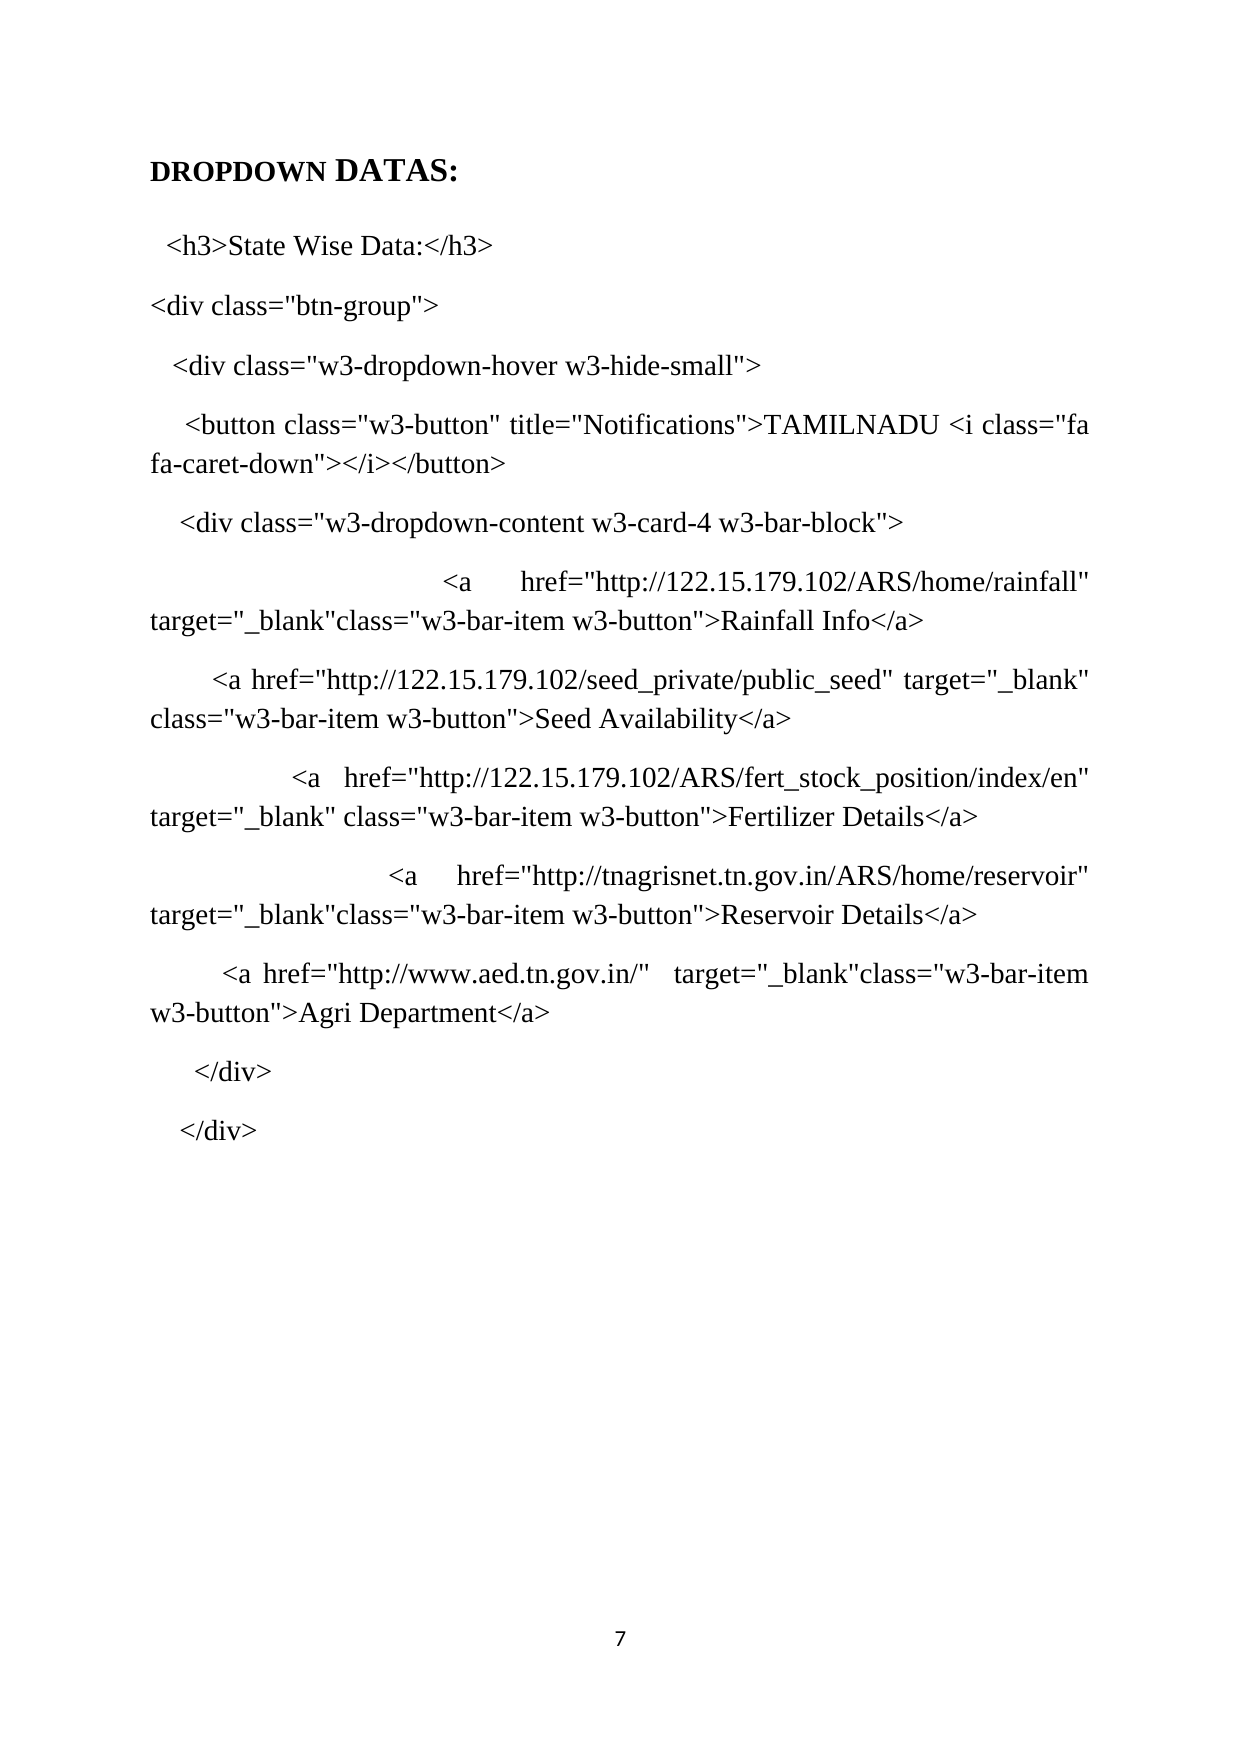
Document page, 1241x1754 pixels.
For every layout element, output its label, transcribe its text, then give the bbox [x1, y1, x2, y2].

text <button class="w3-button" title="Notifications">TAMILNADU <i class="fa fa-caret-down"></i></button> [150, 407, 1090, 479]
text <a href="http://tnagrisnet.tn.gov.in/ARS/home/reservoir" target="_blank"class="w3-bar-item w3-button">Reservoir Details</a> [150, 858, 1090, 930]
text </div> [150, 1054, 1090, 1088]
text <div class="w3-dropdown-content w3-card-4 w3-bar-block"> [150, 505, 1090, 539]
text <a href="http://122.15.179.102/ARS/fert_stock_position/index/en" target="_blank" class="w3-bar-item w3-button">Fertilizer Details</a> [150, 760, 1090, 832]
text <a href="http://122.15.179.102/seed_private/public_seed" target="_blank" class="w3-bar-item w3-button">Seed Availability</a> [150, 662, 1090, 734]
text <a href="http://www.aed.tn.gov.in/" target="_blank"class="w3-bar-item w3-button">Agri Department</a> [150, 956, 1090, 1028]
text <a href="http://122.15.179.102/ARS/home/rainfall" target="_blank"class="w3-bar-item w3-button">Rainfall Info</a> [150, 564, 1090, 637]
text DROPDOWN DATAS: [150, 150, 1090, 188]
text </div> [150, 1113, 1090, 1147]
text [150, 348, 1090, 381]
text <div class="btn-group"> [150, 288, 1090, 322]
text <h3>State Wise Data:</h3> [150, 228, 1090, 262]
